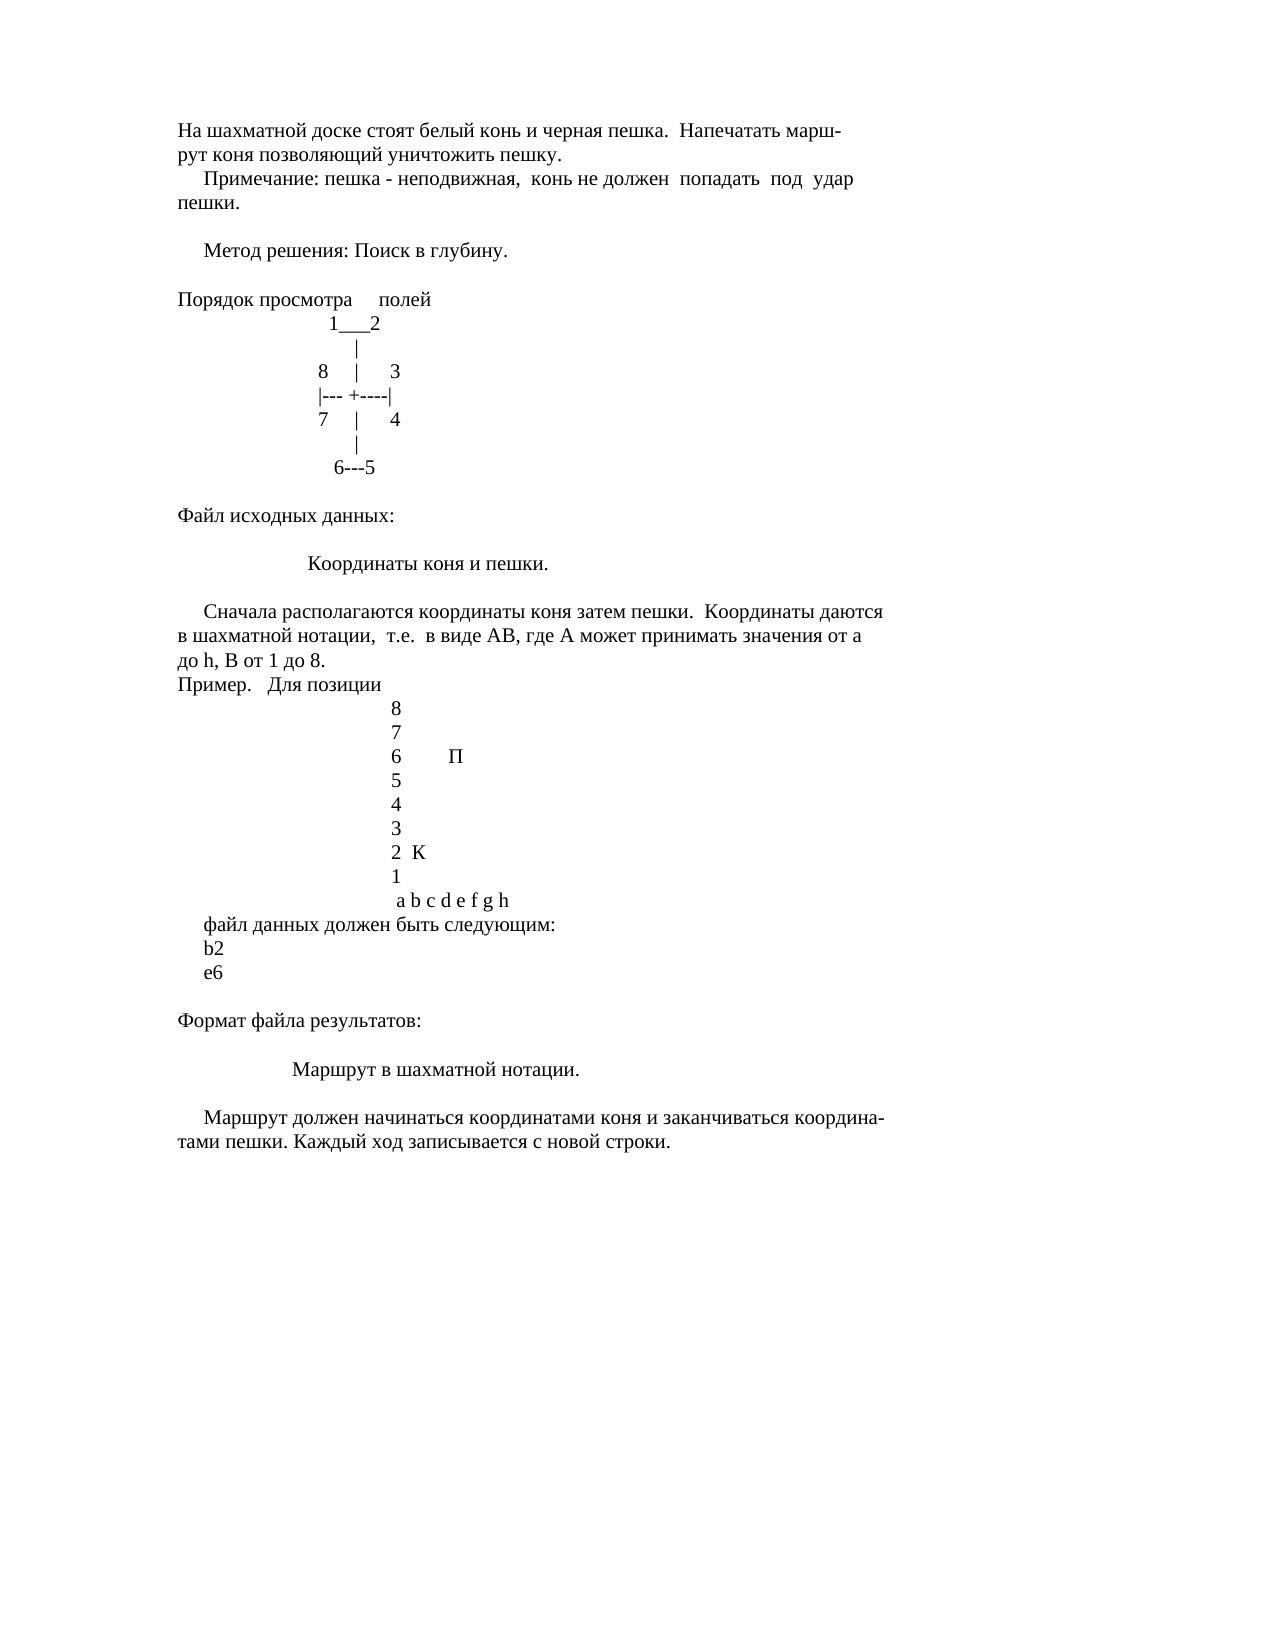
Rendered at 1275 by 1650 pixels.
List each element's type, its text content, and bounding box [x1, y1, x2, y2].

text 8 [177, 696, 1186, 720]
text 1___2 [177, 311, 1186, 335]
text 5 [177, 768, 1186, 792]
text 2 К [177, 840, 1186, 864]
text 7 | 4 [177, 407, 1186, 431]
text тами пешки. Каждый ход записывается с новой строки. [177, 1129, 1186, 1153]
text Формат файла результатов: [177, 1008, 1186, 1032]
text b2 [177, 936, 1186, 960]
text Пример. Для позиции [177, 672, 1186, 696]
text пешки. [177, 190, 1186, 214]
text На шахматной доске стоят белый конь и черная пешка. Напечатать марш- [177, 118, 1186, 142]
text e6 [177, 960, 1186, 984]
text 4 [177, 792, 1186, 816]
text |--- +----| [177, 383, 1186, 407]
text Координаты коня и пешки. [177, 551, 1186, 575]
text 6---5 [177, 455, 1186, 479]
text Метод решения: Поиск в глубину. [177, 238, 1186, 262]
text a b c d e f g h [177, 888, 1186, 912]
text рут коня позволяющий уничтожить пешку. [177, 142, 1186, 166]
text | [177, 335, 1186, 359]
text 7 [177, 720, 1186, 744]
text Маршрут в шахматной нотации. [177, 1057, 1186, 1081]
text 6 П [177, 744, 1186, 768]
text 8 | 3 [177, 359, 1186, 383]
text | [177, 431, 1186, 455]
text Файл исходных данных: [177, 503, 1186, 527]
text 1 [177, 864, 1186, 888]
text до h, B от 1 до 8. [177, 647, 1186, 672]
text Сначала располагаются координаты коня затем пешки. Координаты даются [177, 599, 1186, 623]
text Примечание: пешка - неподвижная, конь не должен попадать под удар [177, 166, 1186, 190]
text 3 [177, 816, 1186, 840]
text файл данных должен быть следующим: [177, 912, 1186, 936]
text Маршрут должен начинаться координатами коня и заканчиваться координа- [177, 1105, 1186, 1129]
text в шахматной нотации, т.е. в виде AB, где A может принимать значения от a [177, 623, 1186, 647]
text Порядок просмотра полей [177, 287, 1186, 311]
